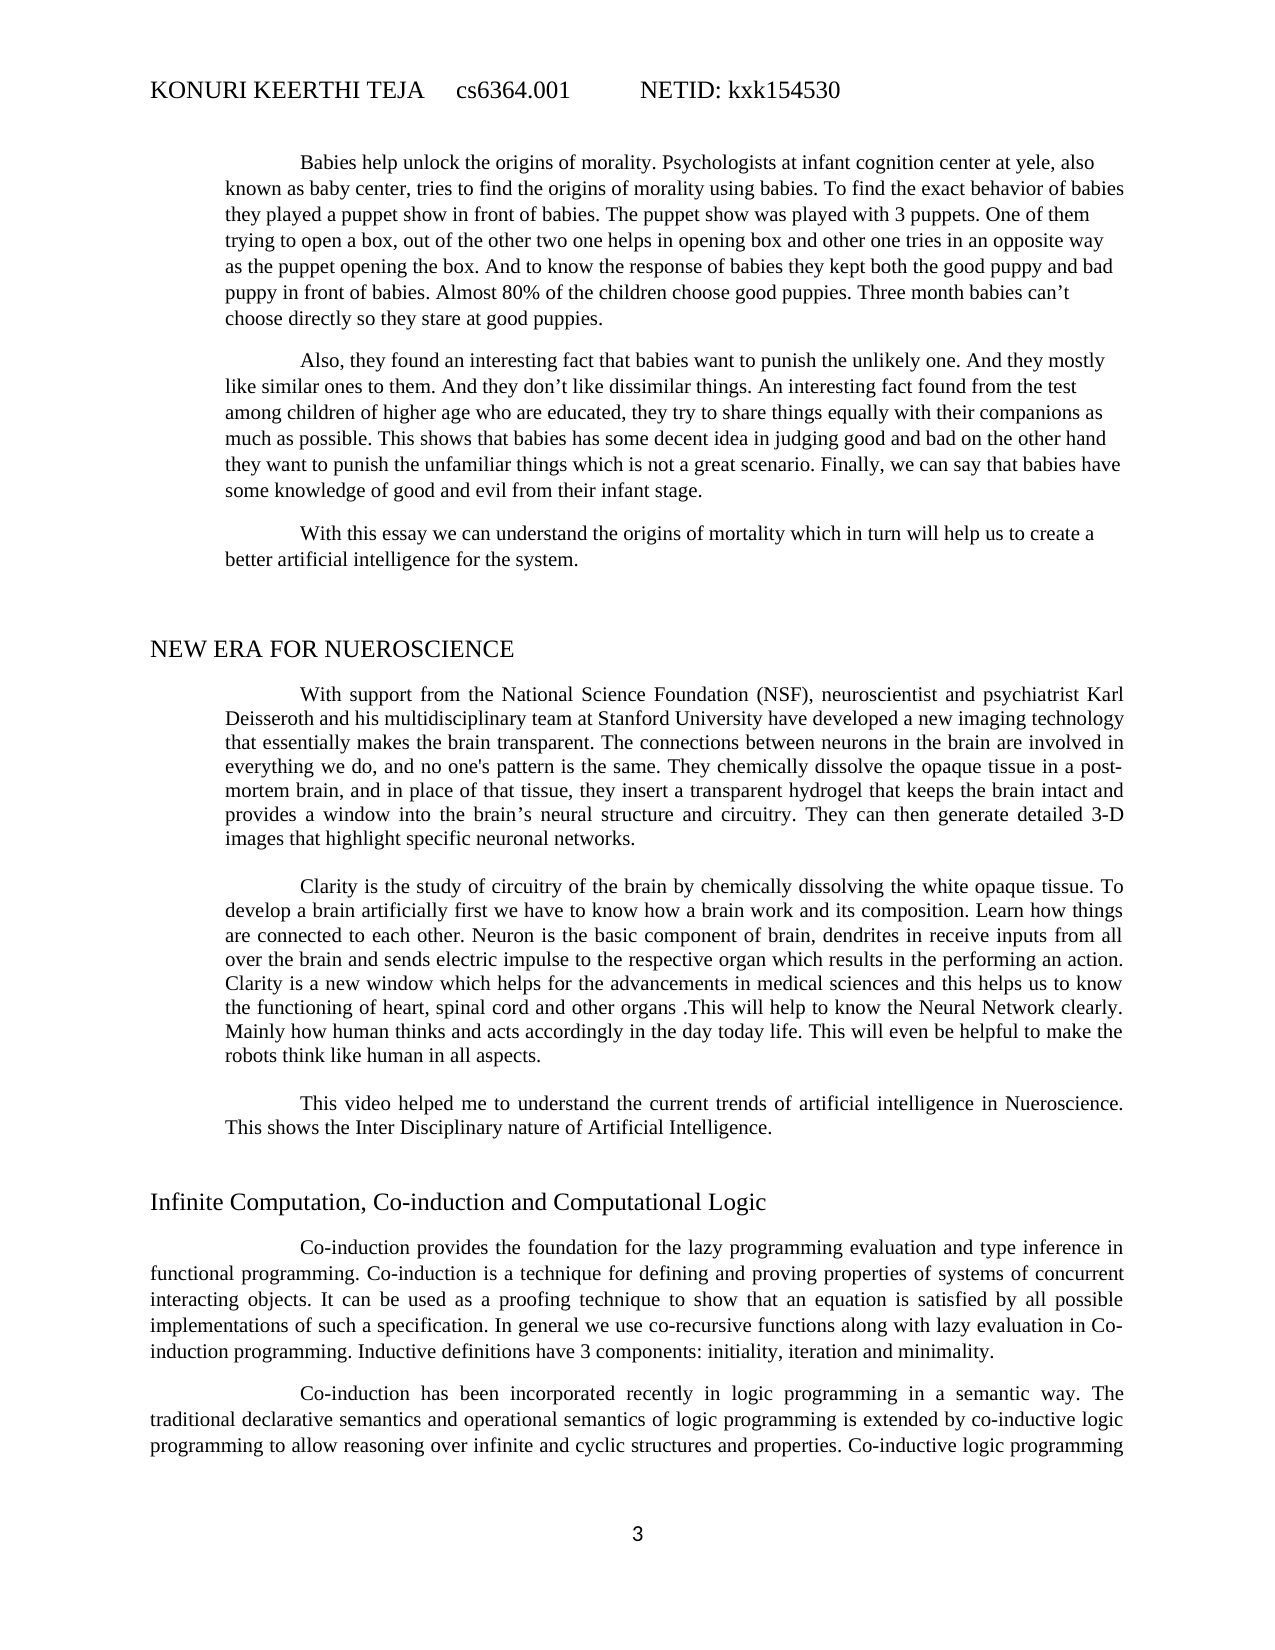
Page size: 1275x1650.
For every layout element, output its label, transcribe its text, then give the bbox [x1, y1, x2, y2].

text This video helped me to understand the current trends of artificial intelligence in Nueroscience. This shows the Inter Disciplinary nature of Artificial Intelligence. [225, 1091, 1125, 1139]
text With this essay we can understand the origins of mortality which in turn will help us to create a better artificial intelligence for the system. [225, 521, 1125, 571]
text NEW ERA FOR NUEROSCIENCE [150, 634, 1125, 663]
text Infinite Computation, Co-induction and Computational Logic [150, 1187, 1125, 1216]
text Clarity is the study of circuitry of the brain by chemically dissolving the white opaque tissue. To develop a brain artificially first we have to know how a brain work and its composition. Learn how things are connected to each other. Neuron is the basic component of brain, dendrites in receive inputs from all over the brain and sends electric impulse to the respective organ which results in the performing an action. Clarity is a new window which helps for the advancements in medical sciences and this helps us to know the functioning of heart, spinal cord and other organs .This will help to know the Neural Network clearly. Mainly how human thinks and acts accordingly in the day today life. This will even be helpful to make the robots think like human in all aspects. [225, 874, 1125, 1067]
text With support from the National Science Foundation (NSF), neuroscientist and psychiatrist Karl Deisseroth and his multidisciplinary team at Stanford University have developed a new imaging technology that essentially makes the brain transparent. The connections between neurons in the brain are involved in everything we do, and no one's pattern is the same. They chemically dissolve the opaque tissue in a post-mortem brain, and in place of that tissue, they insert a transparent hydrogel that keeps the brain intact and provides a window into the brain’s neural structure and circuitry. They can then generate detailed 3-D images that highlight specific neuronal networks. [225, 682, 1125, 850]
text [150, 1381, 1125, 1457]
text Babies help unlock the origins of morality. Psychologists at infant cognition center at yele, also known as baby center, tries to find the origins of morality using babies. To find the exact behavior of babies they played a puppet show in front of babies. The puppet show was played with 3 puppets. One of them trying to open a box, out of the other two one helps in opening box and other one tries in an opposite way as the puppet opening the box. And to know the response of babies they kept both the good puppy and bad puppy in front of babies. Almost 80% of the children choose good puppies. Three month babies can’t choose directly so they stare at good puppies. [225, 150, 1125, 330]
text Co-induction provides the foundation for the lazy programming evaluation and type inference in functional programming. Co-induction is a technique for defining and proving properties of systems of concurrent interacting objects. It can be used as a proofing technique to show that an equation is satisfied by all possible implementations of such a specification. In general we use co-recursive functions along with lazy evaluation in Co-induction programming. Inductive definitions have 3 components: initiality, iteration and minimality. [150, 1235, 1125, 1363]
text Also, they found an interesting fact that babies want to punish the unlikely one. And they mostly like similar ones to them. And they don’t like dissimilar things. An interesting fact found from the test among children of higher age who are educated, they try to share things equally with their companions as much as possible. This shows that babies has some decent idea in judging good and bad on the other hand they want to punish the unfamiliar things which is not a great scenario. Finally, we can say that babies have some knowledge of good and evil from their infant stage. [225, 348, 1125, 502]
